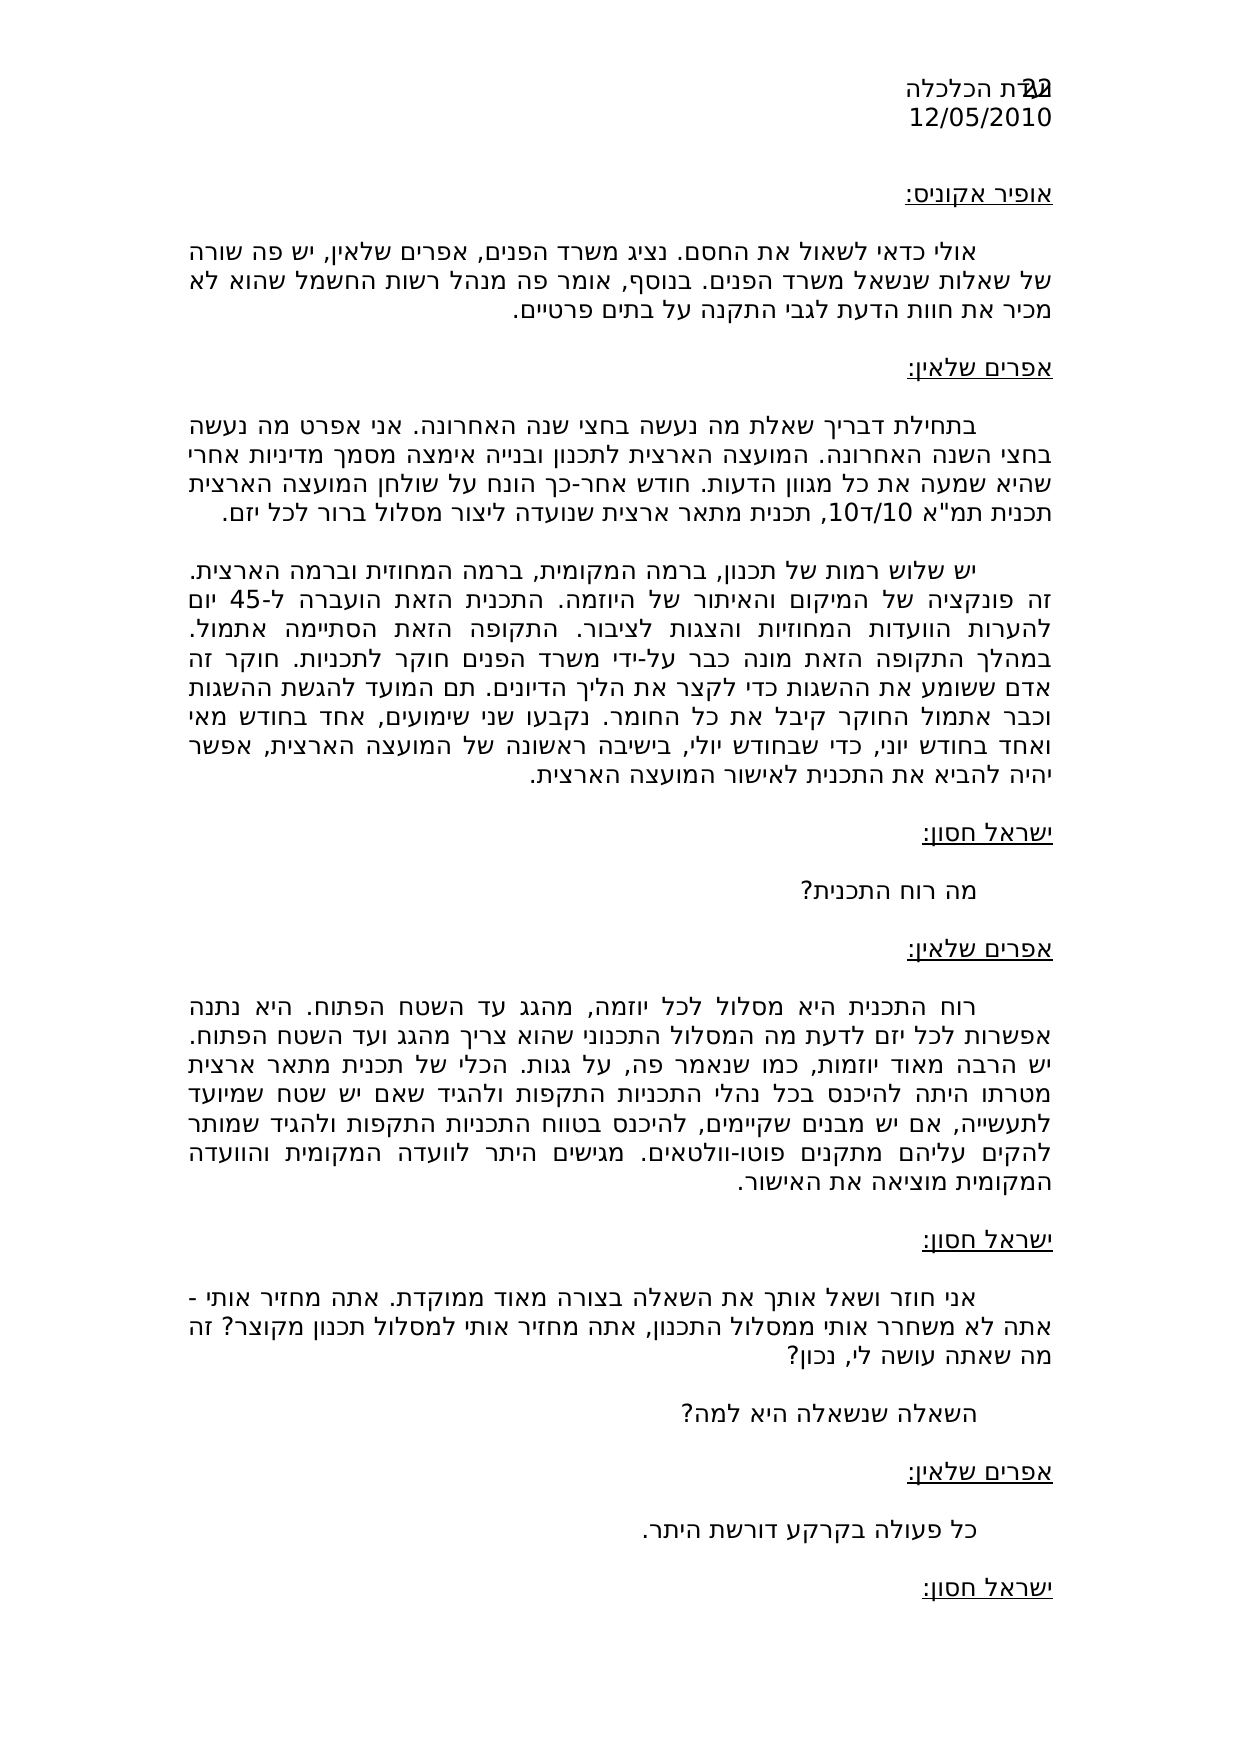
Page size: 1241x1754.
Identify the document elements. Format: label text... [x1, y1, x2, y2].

text השאלה שנשאלה היא למה? [187, 1399, 1053, 1428]
text בתחילת דבריך שאלת מה נעשה בחצי שנה האחרונה. אני אפרט מה נעשה בחצי השנה האחרונה. המועצה הארצית לתכנון ובנייה אימצה מסמך מדיניות אחרי שהיא שמעה את כל מגוון הדעות. חודש אחר-כך הונח על שולחן המועצה הארצית תכנית תמ"א 10/ד10, תכנית מתאר ארצית שנועדה ליצור מסלול ברור לכל יזם. [187, 411, 1053, 527]
text רוח התכנית היא מסלול לכל יוזמה, מהגג עד השטח הפתוח. היא נתנה אפשרות לכל יזם לדעת מה המסלול התכנוני שהוא צריך מהגג ועד השטח הפתוח. יש הרבה מאוד יוזמות, כמו שנאמר פה, על גגות. הכלי של תכנית מתאר ארצית מטרתו היתה להיכנס בכל נהלי התכניות התקפות ולהגיד שאם יש שטח שמיועד לתעשייה, אם יש מבנים שקיימים, להיכנס בטווח התכניות התקפות ולהגיד שמותר להקים עליהם מתקנים פוטו-וולטאים. מגישים היתר לוועדה המקומית והוועדה המקומית מוציאה את האישור. [187, 992, 1053, 1196]
text ישראל חסון: [187, 818, 1053, 847]
text אפרים שלאין: [187, 1457, 1053, 1486]
text ישראל חסון: [187, 1225, 1053, 1254]
text אפרים שלאין: [187, 353, 1053, 382]
text ישראל חסון: [187, 1573, 1053, 1602]
text אופיר אקוניס: [187, 179, 1053, 208]
text אולי כדאי לשאול את החסם. נציג משרד הפנים, אפרים שלאין, יש פה שורה של שאלות שנשאל משרד הפנים. בנוסף, אומר פה מנהל רשות החשמל שהוא לא מכיר את חוות הדעת לגבי התקנה על בתים פרטיים. [187, 237, 1053, 324]
text אפרים שלאין: [187, 934, 1053, 963]
text אני חוזר ושאל אותך את השאלה בצורה מאוד ממוקדת. אתה מחזיר אותי - אתה לא משחרר אותי ממסלול התכנון, אתה מחזיר אותי למסלול תכנון מקוצר? זה מה שאתה עושה לי, נכון? [187, 1283, 1053, 1370]
text יש שלוש רמות של תכנון, ברמה המקומית, ברמה המחוזית וברמה הארצית. זה פונקציה של המיקום והאיתור של היוזמה. התכנית הזאת הועברה ל-45 יום להערות הוועדות המחוזיות והצגות לציבור. התקופה הזאת הסתיימה אתמול. במהלך התקופה הזאת מונה כבר על-ידי משרד הפנים חוקר לתכניות. חוקר זה אדם ששומע את ההשגות כדי לקצר את הליך הדיונים. תם המועד להגשת ההשגות וכבר אתמול החוקר קיבל את כל החומר. נקבעו שני שימועים, אחד בחודש מאי ואחד בחודש יוני, כדי שבחודש יולי, בישיבה ראשונה של המועצה הארצית, אפשר יהיה להביא את התכנית לאישור המועצה הארצית. [187, 556, 1053, 789]
text מה רוח התכנית? [187, 876, 1053, 905]
text כל פעולה בקרקע דורשת היתר. [187, 1515, 1053, 1544]
